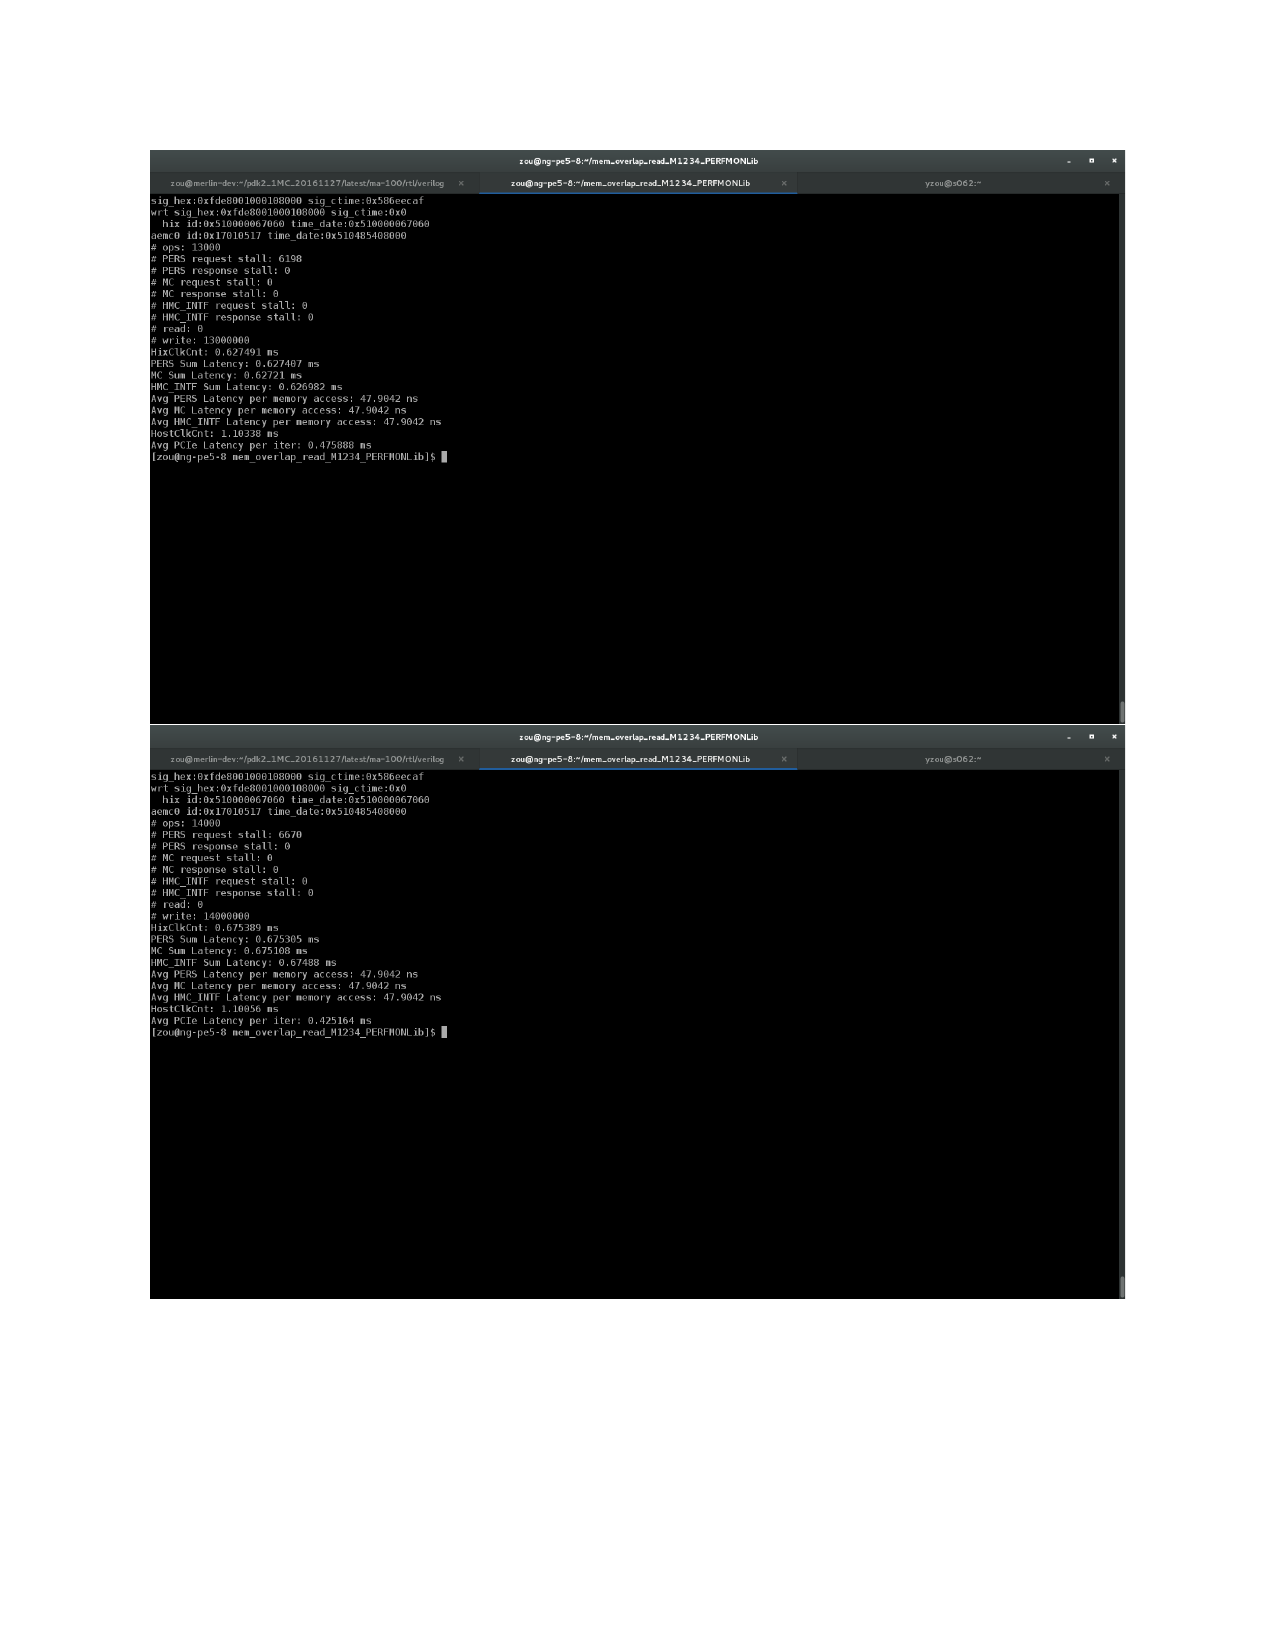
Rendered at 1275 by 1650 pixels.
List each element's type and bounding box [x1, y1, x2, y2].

picture [150, 725, 1125, 1299]
picture [150, 150, 1125, 724]
